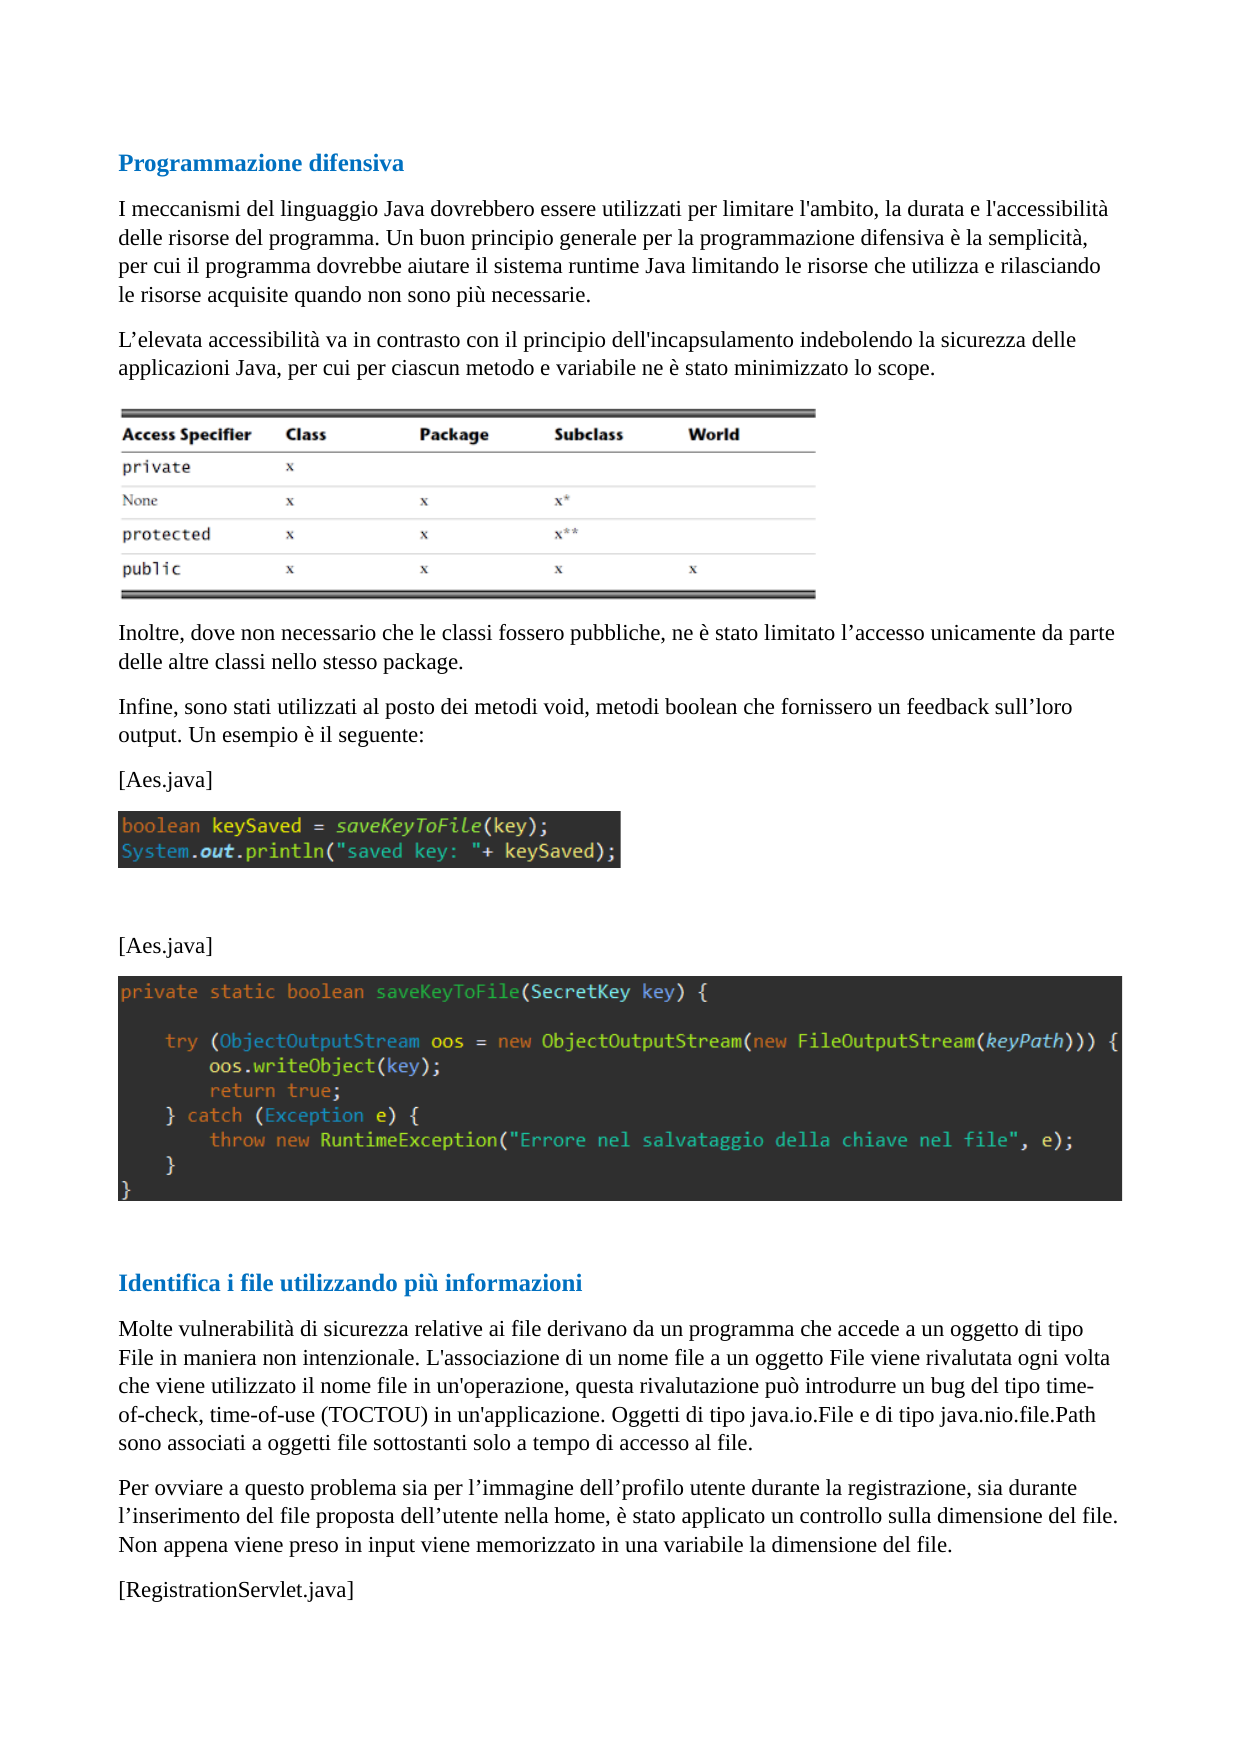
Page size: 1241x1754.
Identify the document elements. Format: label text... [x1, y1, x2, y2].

text [Aes.java] [118, 766, 1122, 793]
text Infine, sono stati utilizzati al posto dei metodi void, metodi boolean che fornissero un feedback sull’loro output. Un esempio è il seguente: [118, 693, 1122, 748]
text Identifica i file utilizzando più informazioni [118, 1268, 1122, 1296]
text Molte vulnerabilità di sicurezza relative ai file derivano da un programma che accede a un oggetto di tipo File in maniera non intenzionale. L'associazione di un nome file a un oggetto File viene rivalutata ogni volta che viene utilizzato il nome file in un'operazione, questa rivalutazione può introdurre un bug del tipo time-of-check, time-of-use (TOCTOU) in un'applicazione. Oggetti di tipo java.io.File e di tipo java.nio.file.Path sono associati a oggetti file sottostanti solo a tempo di accesso al file. [118, 1315, 1122, 1455]
picture [118, 811, 621, 868]
text [Aes.java] [118, 932, 1122, 958]
text L’elevata accessibilità va in contrasto con il principio dell'incapsulamento indebolendo la sicurezza delle applicazioni Java, per cui per ciascun metodo e variabile ne è stato minimizzato lo scope. [118, 326, 1122, 381]
picture [118, 399, 821, 601]
text I meccanismi del linguaggio Java dovrebbero essere utilizzati per limitare l'ambito, la durata e l'accessibilità delle risorse del programma. Un buon principio generale per la programmazione difensiva è la semplicità, per cui il programma dovrebbe aiutare il sistema runtime Java limitando le risorse che utilizza e rilasciando le risorse acquisite quando non sono più necessarie. [118, 195, 1122, 307]
text Inoltre, dove non necessario che le classi fossero pubbliche, ne è stato limitato l’accesso unicamente da parte delle altre classi nello stesso package. [118, 619, 1122, 674]
text Per ovviare a questo problema sia per l’immagine dell’profilo utente durante la registrazione, sia durante l’inserimento del file proposta dell’utente nella home, è stato applicato un controllo sulla dimensione del file. Non appena viene preso in input viene memorizzato in una variabile la dimensione del file. [118, 1474, 1122, 1557]
text Programmazione difensiva [118, 148, 1122, 176]
text [RegistrationServlet.java] [118, 1576, 1122, 1602]
picture [118, 976, 1123, 1201]
